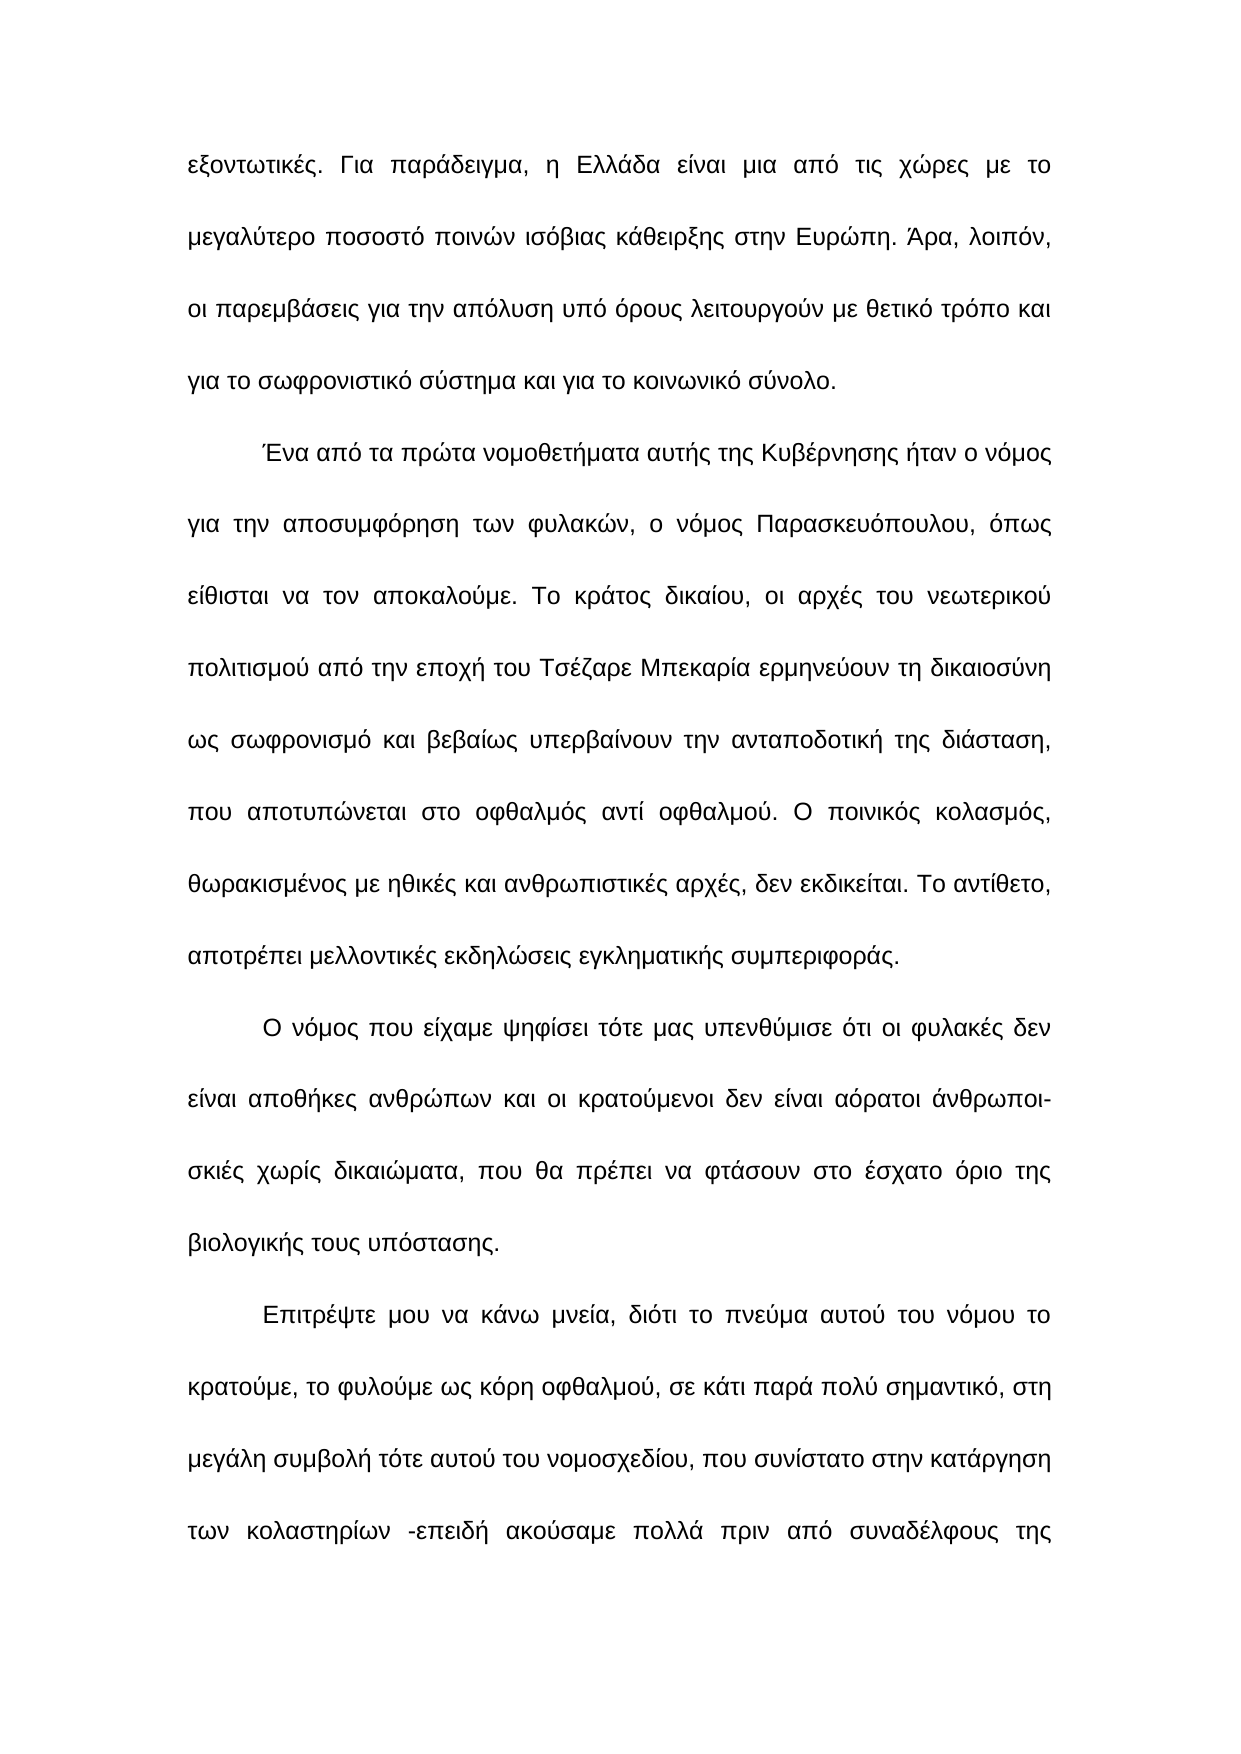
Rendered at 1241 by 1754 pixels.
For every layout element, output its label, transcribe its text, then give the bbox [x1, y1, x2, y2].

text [187, 1300, 1053, 1544]
text Ένα από τα πρώτα νομοθετήματα αυτής της Κυβέρνησης ήταν ο νόμος για την αποσυμφόρηση των φυλακών, ο νόμος Παρασκευόπουλου, όπως είθισται να τον αποκαλούμε. Το κράτος δικαίου, οι αρχές του νεωτερικού πολιτισμού από την εποχή του Τσέζαρε Μπεκαρία ερμηνεύουν τη δικαιοσύνη ως σωφρονισμό και βεβαίως υπερβαίνουν την ανταποδοτική της διάσταση, που αποτυπώνεται στο οφθαλμός αντί οφθαλμού. Ο ποινικός κολασμός, θωρακισμένος με ηθικές και ανθρωπιστικές αρχές, δεν εκδικείται. Το αντίθετο, αποτρέπει μελλοντικές εκδηλώσεις εγκληματικής συμπεριφοράς. [187, 437, 1053, 969]
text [187, 150, 1053, 394]
text Ο νόμος που είχαμε ψηφίσει τότε μας υπενθύμισε ότι οι φυλακές δεν είναι αποθήκες ανθρώπων και οι κρατούμενοι δεν είναι αόρατοι άνθρωποι-σκιές χωρίς δικαιώματα, που θα πρέπει να φτάσουν στο έσχατο όριο της βιολογικής τους υπόστασης. [187, 1012, 1053, 1257]
